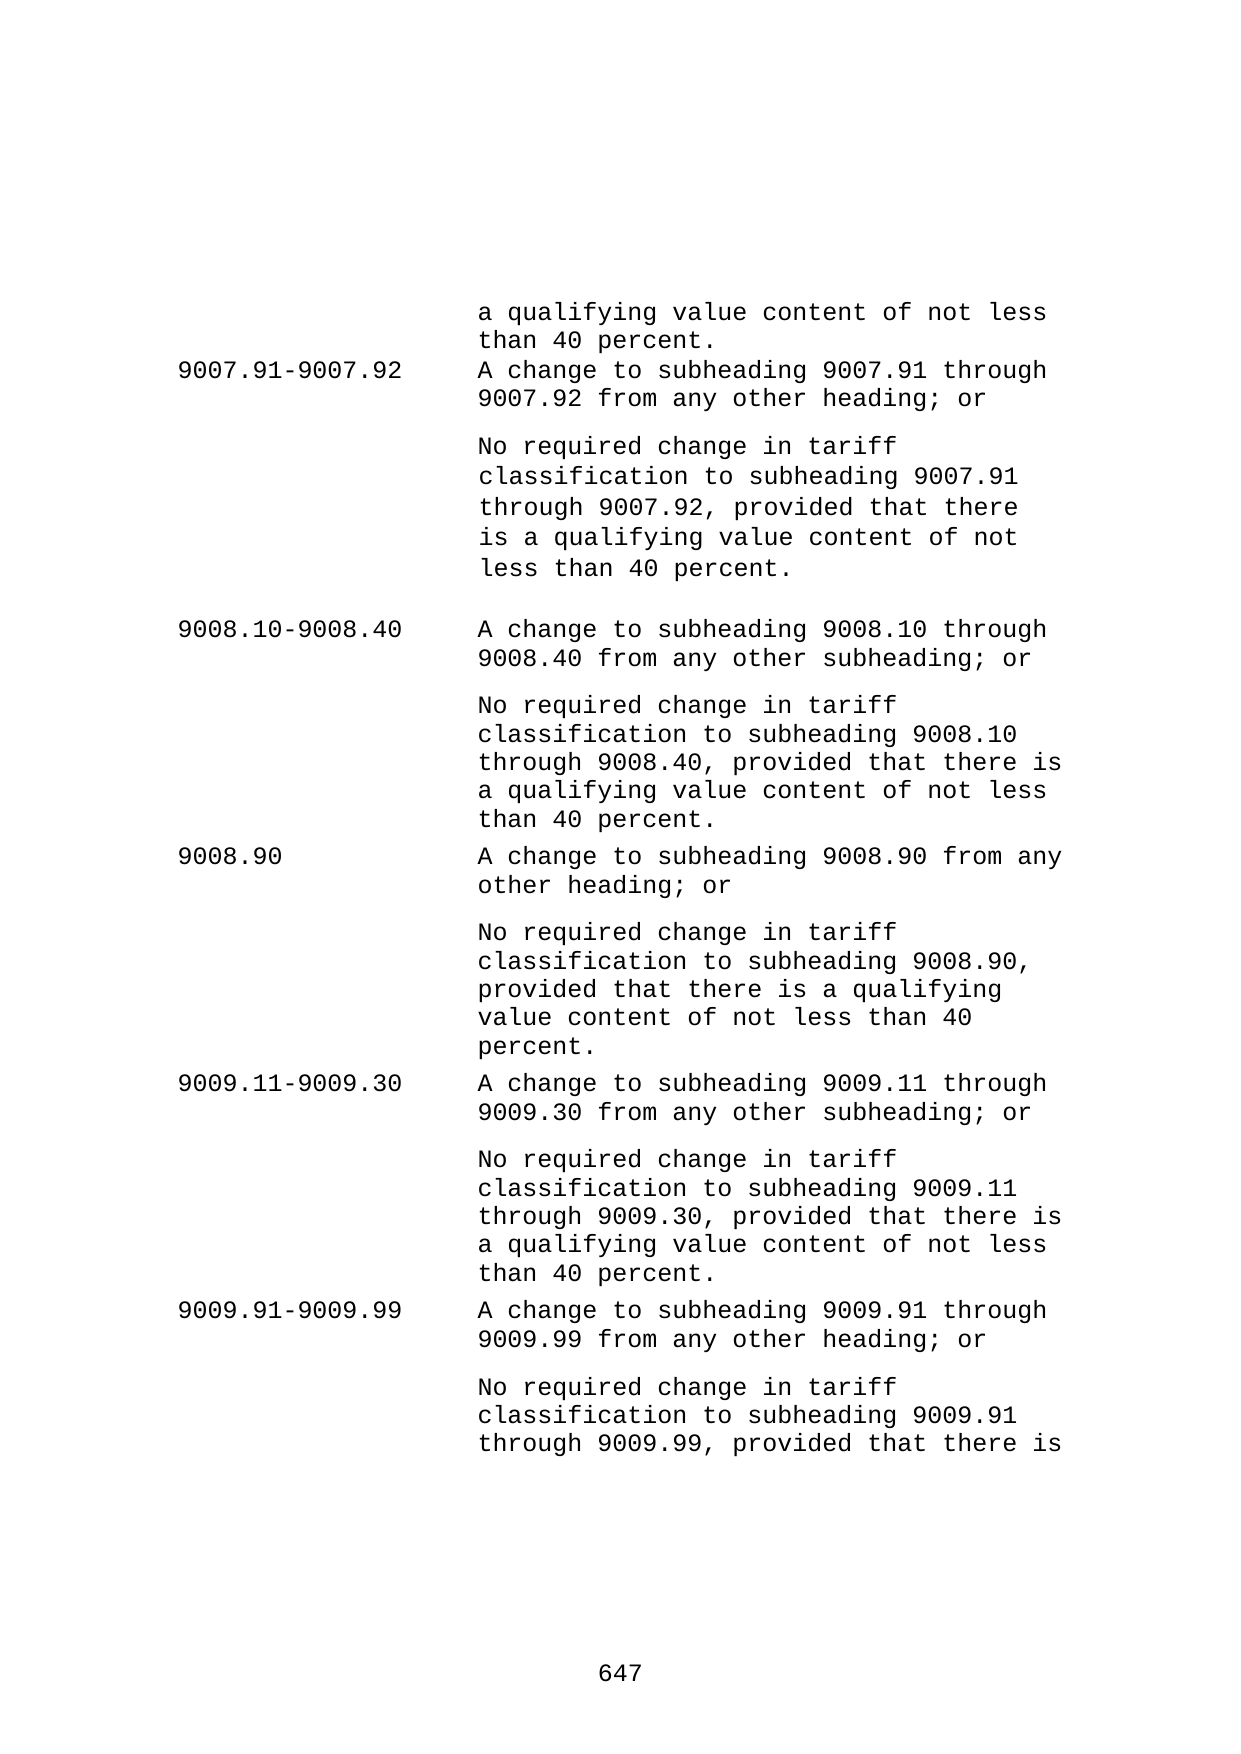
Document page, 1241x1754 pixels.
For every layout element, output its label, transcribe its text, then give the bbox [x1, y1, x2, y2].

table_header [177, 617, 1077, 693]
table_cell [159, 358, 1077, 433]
text No required change in tariff classification to subheading 9007.91 through 9007.92, provided that there is a qualifying value content of not less than 40 percent. [477, 433, 1062, 584]
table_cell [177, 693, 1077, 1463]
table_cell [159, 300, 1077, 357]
